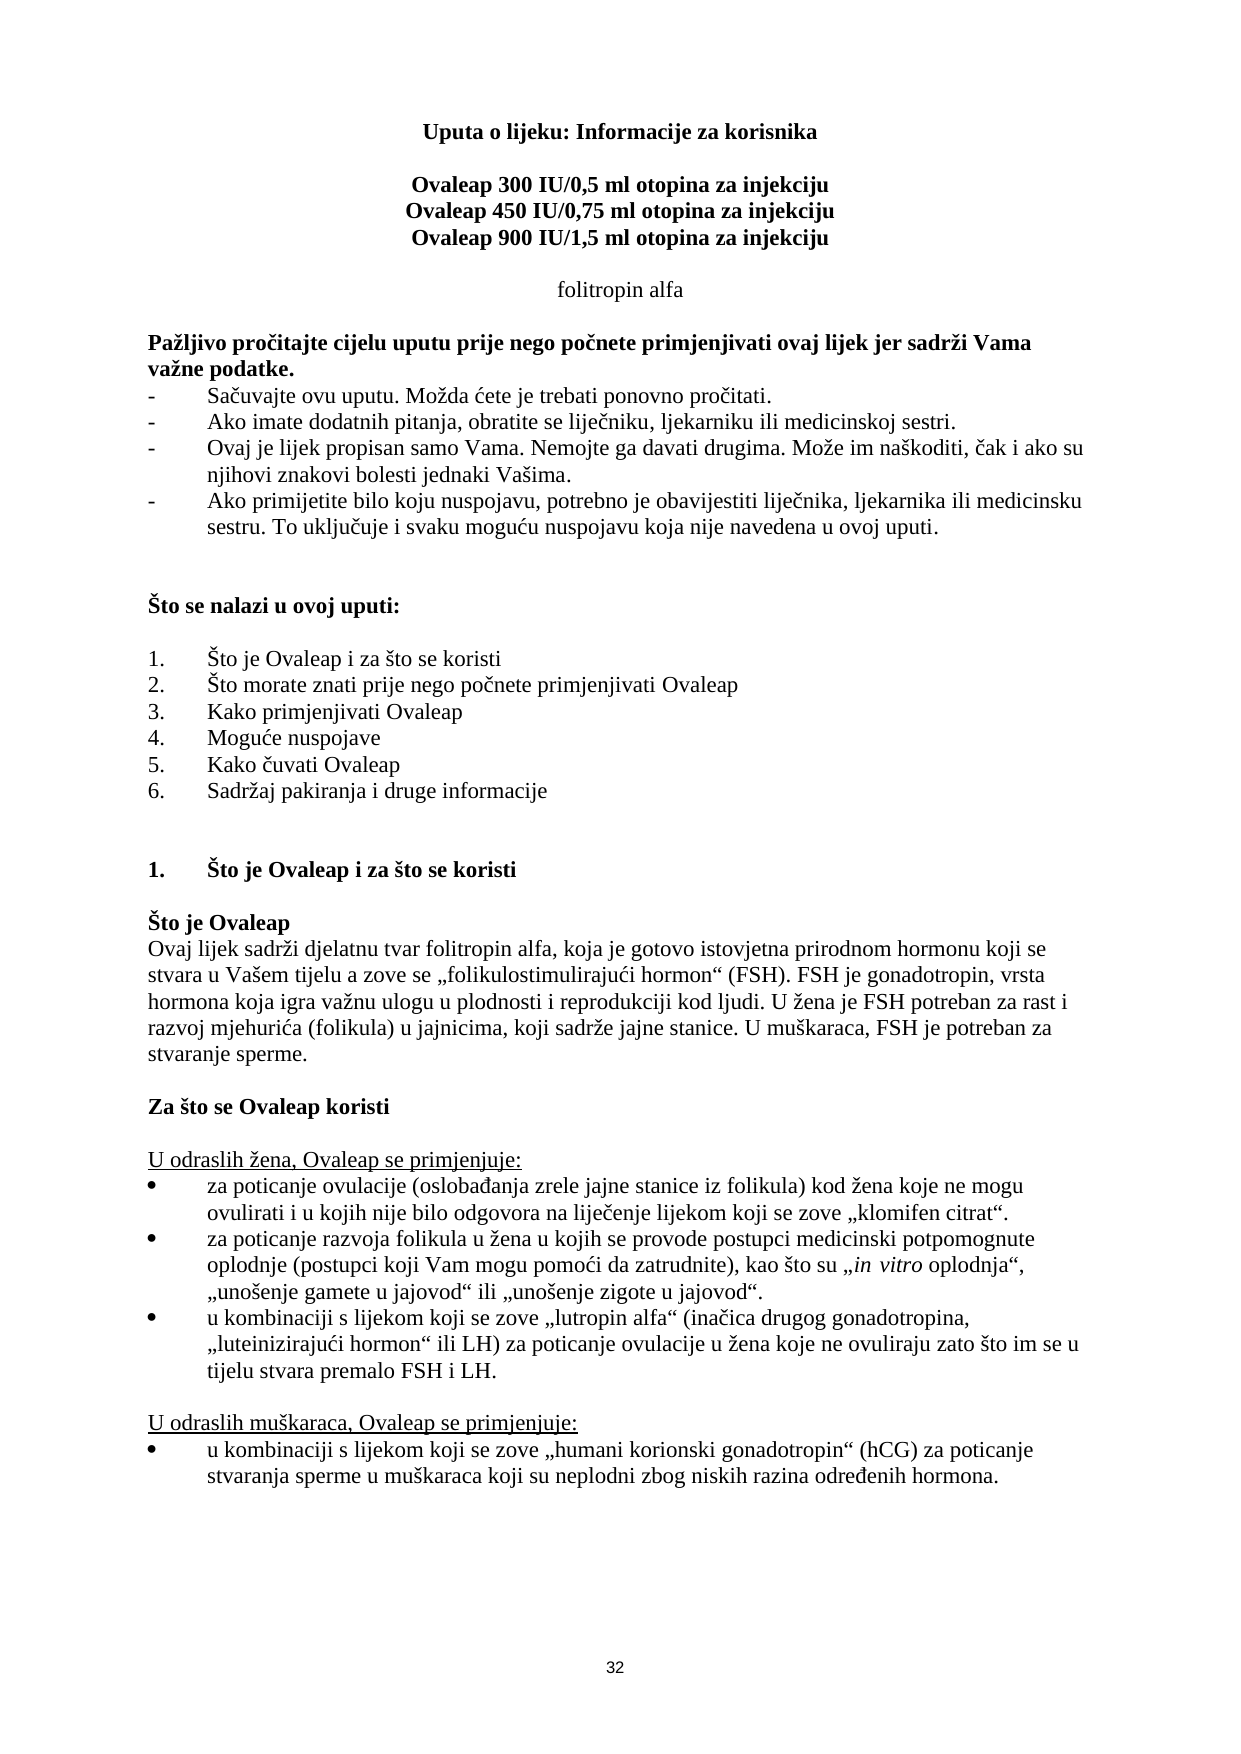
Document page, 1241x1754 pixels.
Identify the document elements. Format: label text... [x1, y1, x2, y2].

text Uputa o lijeku: Informacije za korisnika [148, 118, 1092, 144]
list Što se nalazi u ovoj uputi: [148, 592, 1096, 619]
list Ovaj je lijek propisan samo Vama. Nemojte ga davati drugima. Može im naškoditi, čak i ako su njihovi znakovi bolesti jednaki Vašima. [148, 434, 1093, 487]
text Ovaleap 450 IU/0,75 ml otopina za injekciju [148, 197, 1092, 223]
text Ovaleap 900 IU/1,5 ml otopina za injekciju [148, 223, 1092, 250]
text Ovaleap 300 IU/0,5 ml otopina za injekciju [148, 171, 1092, 197]
text U odraslih žena, Ovaleap se primjenjuje: [148, 1146, 1093, 1172]
list 1. Što je Ovaleap i za što se koristi [148, 645, 1096, 672]
text Ovaj lijek sadrži djelatnu tvar folitropin alfa, koja je gotovo istovjetna prirodnom hormonu koji se stvara u Vašem tijelu a zove se „folikulostimulirajući hormon“ (FSH). FSH je gonadotropin, vrsta hormona koja igra važnu ulogu u plodnosti i reprodukciji kod ljudi. U žena je FSH potreban za rast i razvoj mjehurića (folikula) u jajnicima, koji sadrže jajne stanice. U muškaraca, FSH je potreban za stvaranje sperme. [148, 935, 1093, 1067]
text 1. Što je Ovaleap i za što se koristi [148, 856, 1093, 882]
text U odraslih muškaraca, Ovaleap se primjenjuje: [148, 1409, 1092, 1436]
list 2. Što morate znati prije nego počnete primjenjivati Ovaleap [148, 672, 1096, 698]
list za poticanje ovulacije (oslobađanja zrele jajne stanice iz folikula) kod žena koje ne mogu ovulirati i u kojih nije bilo odgovora na liječenje lijekom koji se zove „klomifen citrat“. [148, 1172, 1093, 1225]
list 4. Moguće nuspojave [148, 724, 1096, 751]
text Za što se Ovaleap koristi [148, 1093, 1093, 1119]
text Pažljivo pročitajte cijelu uputu prije nego počnete primjenjivati ovaj lijek jer sadrži Vama važne podatke. [148, 329, 1092, 382]
list Ako primijetite bilo koju nuspojavu, potrebno je obavijestiti liječnika, ljekarnika ili medicinsku sestru. To uključuje i svaku moguću nuspojavu koja nije navedena u ovoj uputi. [148, 487, 1092, 540]
list Ako imate dodatnih pitanja, obratite se liječniku, ljekarniku ili medicinskoj sestri. [148, 408, 1093, 434]
text Što je Ovaleap [148, 909, 1093, 935]
text 5. Kako čuvati Ovaleap [148, 751, 1096, 777]
list za poticanje razvoja folikula u žena u kojih se provode postupci medicinski potpomognute oplodnje (postupci koji Vam mogu pomoći da zatrudnite), kao što su „in vitro oplodnja“, „unošenje gamete u jajovod“ ili „unošenje zigote u jajovod“. [148, 1225, 1092, 1304]
text 6. Sadržaj pakiranja i druge informacije [148, 777, 1096, 803]
list Sačuvajte ovu uputu. Možda ćete je trebati ponovno pročitati. [148, 382, 1093, 408]
list u kombinaciji s lijekom koji se zove „humani korionski gonadotropin“ (hCG) za poticanje stvaranja sperme u muškaraca koji su neplodni zbog niskih razina određenih hormona. [148, 1436, 1092, 1488]
list 3. Kako primjenjivati Ovaleap [148, 698, 1096, 724]
list folitropin alfa [148, 276, 1092, 303]
list u kombinaciji s lijekom koji se zove „lutropin alfa“ (inačica drugog gonadotropina, „luteinizirajući hormon“ ili LH) za poticanje ovulacije u žena koje ne ovuliraju zato što im se u tijelu stvara premalo FSH i LH. [148, 1304, 1092, 1383]
